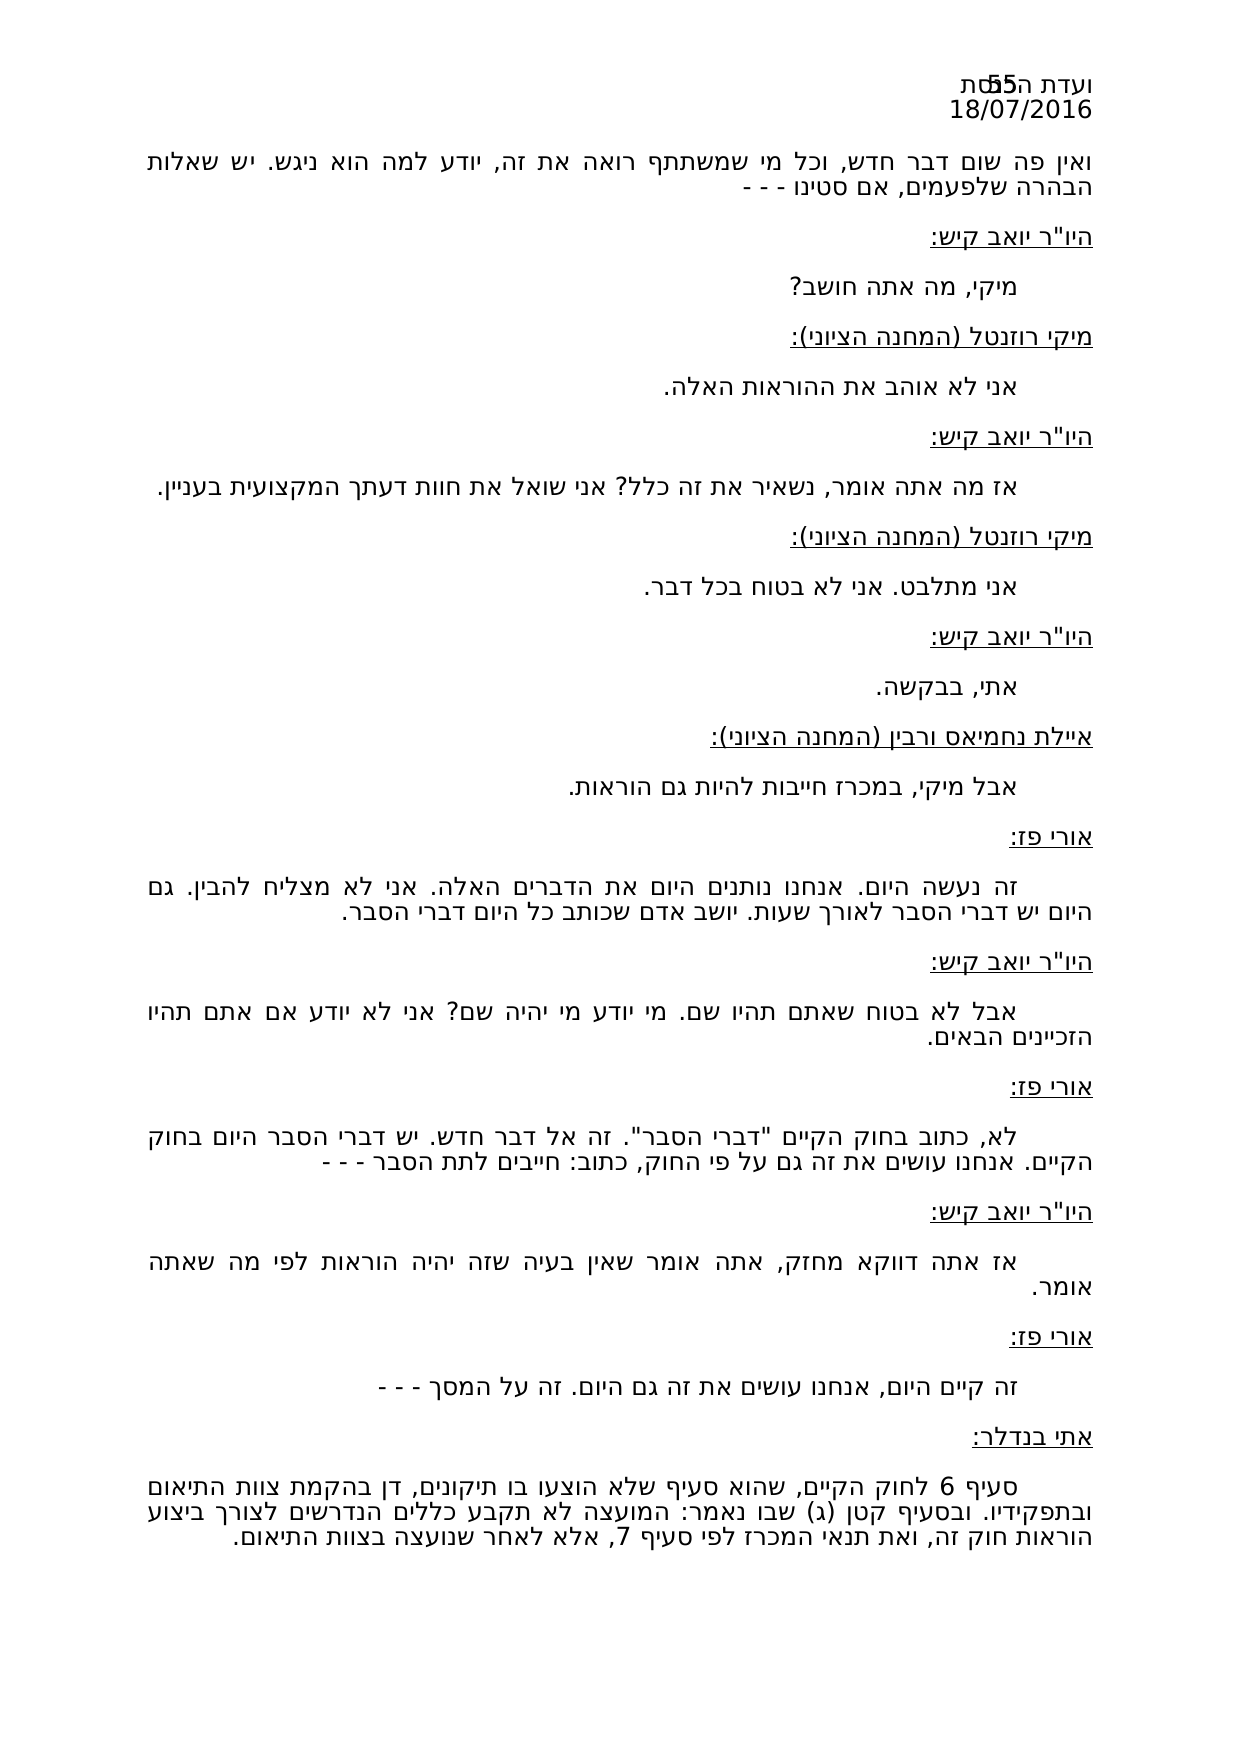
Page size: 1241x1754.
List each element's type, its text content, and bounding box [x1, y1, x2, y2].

text היו"ר יואב קיש: [147, 625, 1093, 650]
text אז מה אתה אומר, נשאיר את זה כלל? אני שואל את חוות דעתך המקצועית בעניין. [147, 475, 1093, 500]
text אני לא אוהב את ההוראות האלה. [147, 375, 1093, 400]
text אז אתה דווקא מחזק, אתה אומר שאין בעיה שזה יהיה הוראות לפי מה שאתה אומר. [147, 1250, 1093, 1300]
text מיקי, מה אתה חושב? [147, 275, 1093, 300]
text אתי בנדלר: [147, 1425, 1093, 1450]
text אני מתלבט. אני לא בטוח בכל דבר. [147, 575, 1093, 600]
text היו"ר יואב קיש: [147, 1200, 1093, 1225]
text אורי פז: [147, 1325, 1093, 1350]
text היו"ר יואב קיש: [147, 225, 1093, 250]
text אבל לא בטוח שאתם תהיו שם. מי יודע מי יהיה שם? אני לא יודע אם אתם תהיו הזכיינים הבאים. [147, 1000, 1093, 1050]
text מיקי רוזנטל (המחנה הציוני): [147, 325, 1093, 350]
text זה נעשה היום. אנחנו נותנים היום את הדברים האלה. אני לא מצליח להבין. גם היום יש דברי הסבר לאורך שעות. יושב אדם שכותב כל היום דברי הסבר. [147, 875, 1093, 925]
text אבל מיקי, במכרז חייבות להיות גם הוראות. [147, 775, 1093, 800]
text אורי פז: [147, 1075, 1093, 1100]
text אורי פז: [147, 825, 1093, 850]
text היו"ר יואב קיש: [147, 950, 1093, 975]
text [147, 150, 1093, 200]
text היו"ר יואב קיש: [147, 425, 1093, 450]
text סעיף 6 לחוק הקיים, שהוא סעיף שלא הוצעו בו תיקונים, דן בהקמת צוות התיאום ובתפקידיו. ובסעיף קטן (ג) שבו נאמר: המועצה לא תקבע כללים הנדרשים לצורך ביצוע הוראות חוק זה, ואת תנאי המכרז לפי סעיף 7, אלא לאחר שנועצה בצוות התיאום. [147, 1475, 1093, 1550]
text אתי, בבקשה. [147, 675, 1093, 700]
text לא, כתוב בחוק הקיים "דברי הסבר". זה אל דבר חדש. יש דברי הסבר היום בחוק הקיים. אנחנו עושים את זה גם על פי החוק, כתוב: חייבים לתת הסבר - - - [147, 1125, 1093, 1175]
text איילת נחמיאס ורבין (המחנה הציוני): [147, 725, 1093, 750]
text זה קיים היום, אנחנו עושים את זה גם היום. זה על המסך - - - [147, 1375, 1093, 1400]
text מיקי רוזנטל (המחנה הציוני): [147, 525, 1093, 550]
